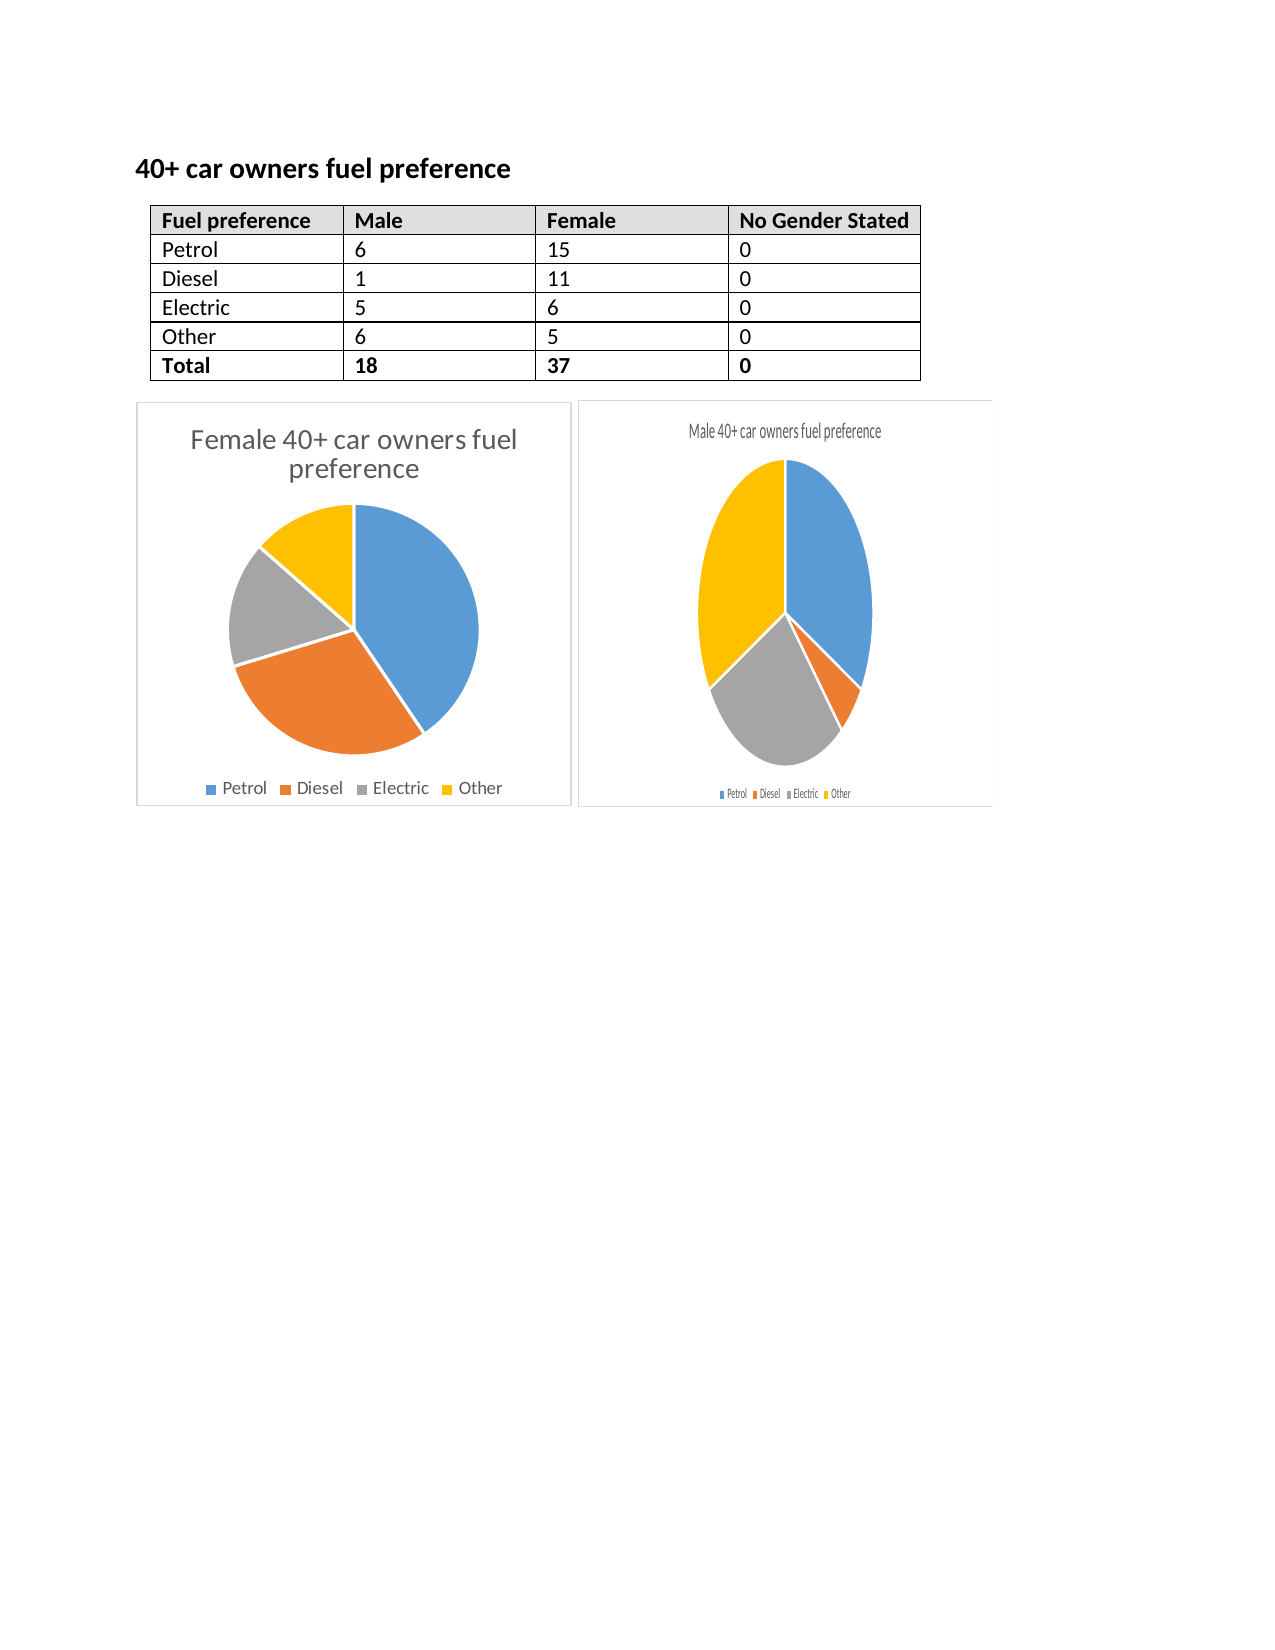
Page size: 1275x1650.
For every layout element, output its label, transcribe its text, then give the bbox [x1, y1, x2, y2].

table_cell 18 [344, 351, 535, 379]
table_cell 0 [729, 323, 920, 350]
table_cell 6 [536, 293, 728, 321]
table_cell 15 [536, 235, 728, 263]
table_cell 1 [344, 264, 535, 292]
table_header Fuel preference [151, 206, 343, 234]
text 40+ car owners fuel preference [135, 150, 1125, 186]
table_cell 6 [344, 235, 535, 263]
table_cell Other [151, 323, 343, 350]
table_cell 0 [729, 264, 920, 292]
table_cell Diesel [151, 264, 343, 292]
table_header No Gender Stated [729, 206, 920, 234]
table_cell 11 [536, 264, 728, 292]
table_cell Total [151, 351, 343, 379]
table_cell Electric [151, 293, 343, 321]
table_cell 6 [344, 323, 535, 350]
table_cell 5 [344, 293, 535, 321]
table_cell 0 [729, 351, 920, 379]
table_cell 0 [729, 293, 920, 321]
table_header Male [344, 206, 535, 234]
table_cell 37 [536, 351, 728, 379]
table_cell 0 [729, 235, 920, 263]
table_cell 5 [536, 323, 728, 350]
table_cell Petrol [151, 235, 343, 263]
table_header Female [536, 206, 728, 234]
